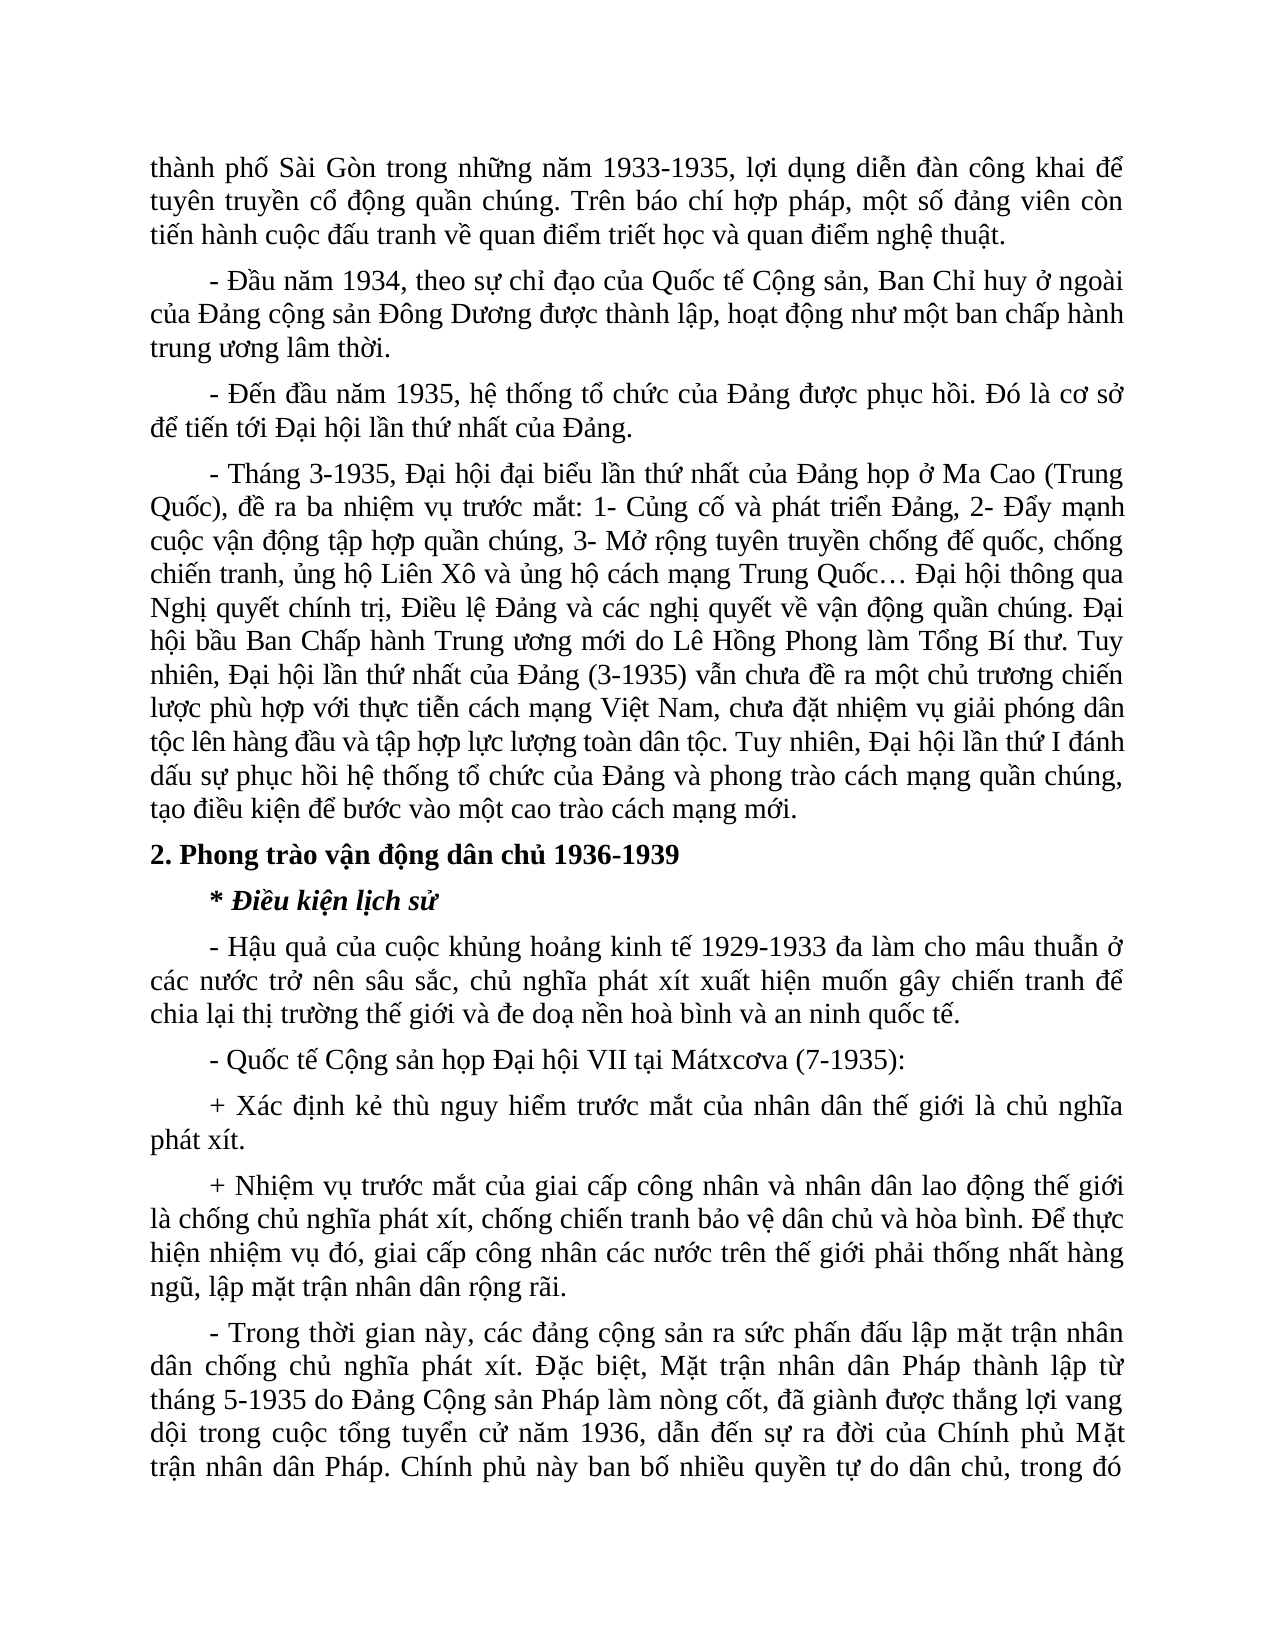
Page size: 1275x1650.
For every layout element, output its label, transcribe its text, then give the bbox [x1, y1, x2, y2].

text + Xác định kẻ thù nguy hiểm trước mắt của nhân dân thế giới là chủ nghĩa phát xít. [150, 1088, 1125, 1156]
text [150, 1315, 1125, 1482]
text 2. Phong trào vận động dân chủ 1936-1939 [150, 837, 1125, 871]
text * Điều kiện lịch sử [150, 883, 1125, 917]
text - Tháng 3-1935, Đại hội đại biểu lần thứ nhất của Đảng họp ở Ma Cao (Trung Quốc), đề ra ba nhiệm vụ trước mắt: 1- Củng cố và phát triển Đảng, 2- Đẩy mạnh cuộc vận động tập hợp quần chúng, 3- Mở rộng tuyên truyền chống đế quốc, chống chiến tranh, ủng hộ Liên Xô và ủng hộ cách mạng Trung Quốc… Đại hội thông qua Nghị quyết chính trị, Điều lệ Đảng và các nghị quyết về vận động quần chúng. Đại hội bầu Ban Chấp hành Trung ương mới do Lê Hồng Phong làm Tổng Bí thư. Tuy nhiên, Đại hội lần thứ nhất của Đảng (3-1935) vẫn chưa đề ra một chủ trương chiến lược phù hợp với thực tiễn cách mạng Việt Nam, chưa đặt nhiệm vụ giải phóng dân tộc lên hàng đầu và tập hợp lực lượng toàn dân tộc. Tuy nhiên, Đại hội lần thứ I đánh dấu sự phục hồi hệ thống tổ chức của Đảng và phong trào cách mạng quần chúng, tạo điều kiện để bước vào một cao trào cách mạng mới. [150, 456, 1125, 825]
text - Đến đầu năm 1935, hệ thống tổ chức của Đảng được phục hồi. Đó là cơ sở để tiến tới Đại hội lần thứ nhất của Đảng. [150, 376, 1125, 443]
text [150, 150, 1125, 251]
text - Đầu năm 1934, theo sự chỉ đạo của Quốc tế Cộng sản, Ban Chỉ huy ở ngoài của Đảng cộng sản Đông Dương được thành lập, hoạt động như một ban chấp hành trung ương lâm thời. [150, 263, 1125, 364]
text - Quốc tế Cộng sản họp Đại hội VII tại Mátxcơva (7-1935): [150, 1042, 1125, 1076]
text - Hậu quả của cuộc khủng hoảng kinh tế 1929-1933 đa làm cho mâu thuẫn ở các nước trở nên sâu sắc, chủ nghĩa phát xít xuất hiện muốn gây chiến tranh để chia lại thị trường thế giới và đe doạ nền hoà bình và an ninh quốc tế. [150, 929, 1125, 1030]
text + Nhiệm vụ trước mắt của giai cấp công nhân và nhân dân lao động thế giới là chống chủ nghĩa phát xít, chống chiến tranh bảo vệ dân chủ và hòa bình. Để thực hiện nhiệm vụ đó, giai cấp công nhân các nước trên thế giới phải thống nhất hàng ngũ, lập mặt trận nhân dân rộng rãi. [150, 1168, 1125, 1302]
